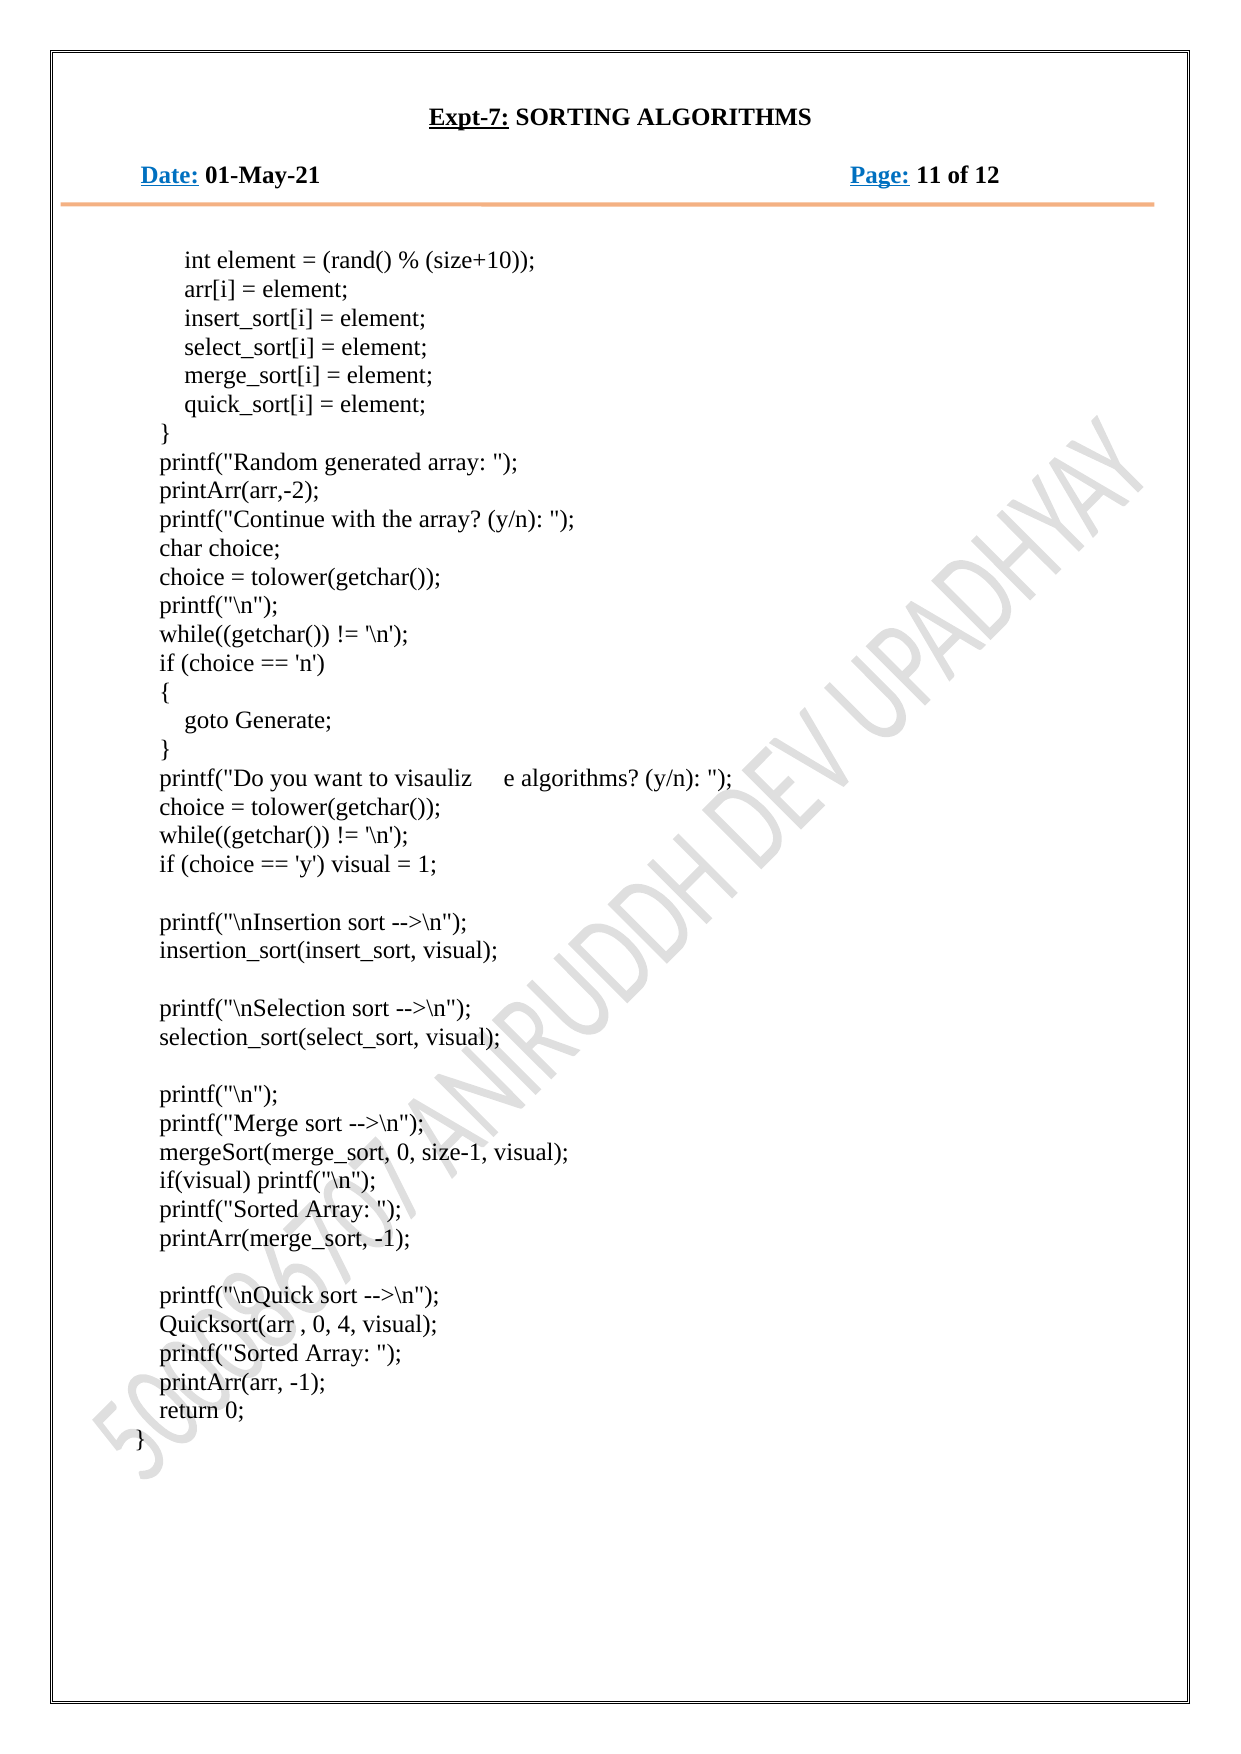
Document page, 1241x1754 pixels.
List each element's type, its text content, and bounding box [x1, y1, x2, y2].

text while((getchar()) != '\n'); [134, 619, 1181, 648]
text printf("Continue with the array? (y/n): "); [134, 504, 1181, 533]
text merge_sort[i] = element; [134, 361, 1181, 389]
text quick_sort[i] = element; [134, 389, 1181, 418]
text } [134, 418, 1181, 447]
text while((getchar()) != '\n'); [134, 821, 1181, 849]
text printf("Do you want to visauliz e algorithms? (y/n): "); [134, 763, 1181, 792]
text arr[i] = element; [134, 274, 1181, 303]
text select_sort[i] = element; [134, 332, 1181, 361]
text printArr(arr,-2); [134, 476, 1181, 504]
text if(visual) printf("\n"); [134, 1166, 1181, 1194]
text printf("\n"); [134, 1079, 1181, 1108]
text printf("\nInsertion sort -->\n"); [134, 907, 1181, 936]
text printf("\nQuick sort -->\n"); [134, 1281, 1181, 1309]
text } [134, 1424, 1181, 1453]
text choice = tolower(getchar()); [134, 792, 1181, 821]
text insert_sort[i] = element; [134, 303, 1181, 332]
text printf("Random generated array: "); [134, 447, 1181, 476]
text mergeSort(merge_sort, 0, size-1, visual); [134, 1137, 1181, 1166]
text } [134, 734, 1181, 763]
text char choice; [134, 533, 1181, 562]
text printf("\nSelection sort -->\n"); [134, 993, 1181, 1022]
text { [134, 677, 1181, 706]
text printf("\n"); [134, 591, 1181, 619]
text printf("Sorted Array: "); [134, 1194, 1181, 1223]
text goto Generate; [134, 706, 1181, 734]
text printArr(merge_sort, -1); [134, 1223, 1181, 1252]
text if (choice == 'y') visual = 1; [134, 849, 1181, 878]
text int element = (rand() % (size+10)); [134, 246, 1181, 274]
text return 0; [134, 1396, 1181, 1424]
text printArr(arr, -1); [134, 1367, 1181, 1396]
text printf("Sorted Array: "); [134, 1338, 1181, 1367]
text choice = tolower(getchar()); [134, 562, 1181, 591]
text Quicksort(arr , 0, 4, visual); [134, 1309, 1181, 1338]
text printf("Merge sort -->\n"); [134, 1108, 1181, 1137]
text insertion_sort(insert_sort, visual); [134, 936, 1181, 964]
text if (choice == 'n') [134, 648, 1181, 677]
text selection_sort(select_sort, visual); [134, 1022, 1181, 1051]
